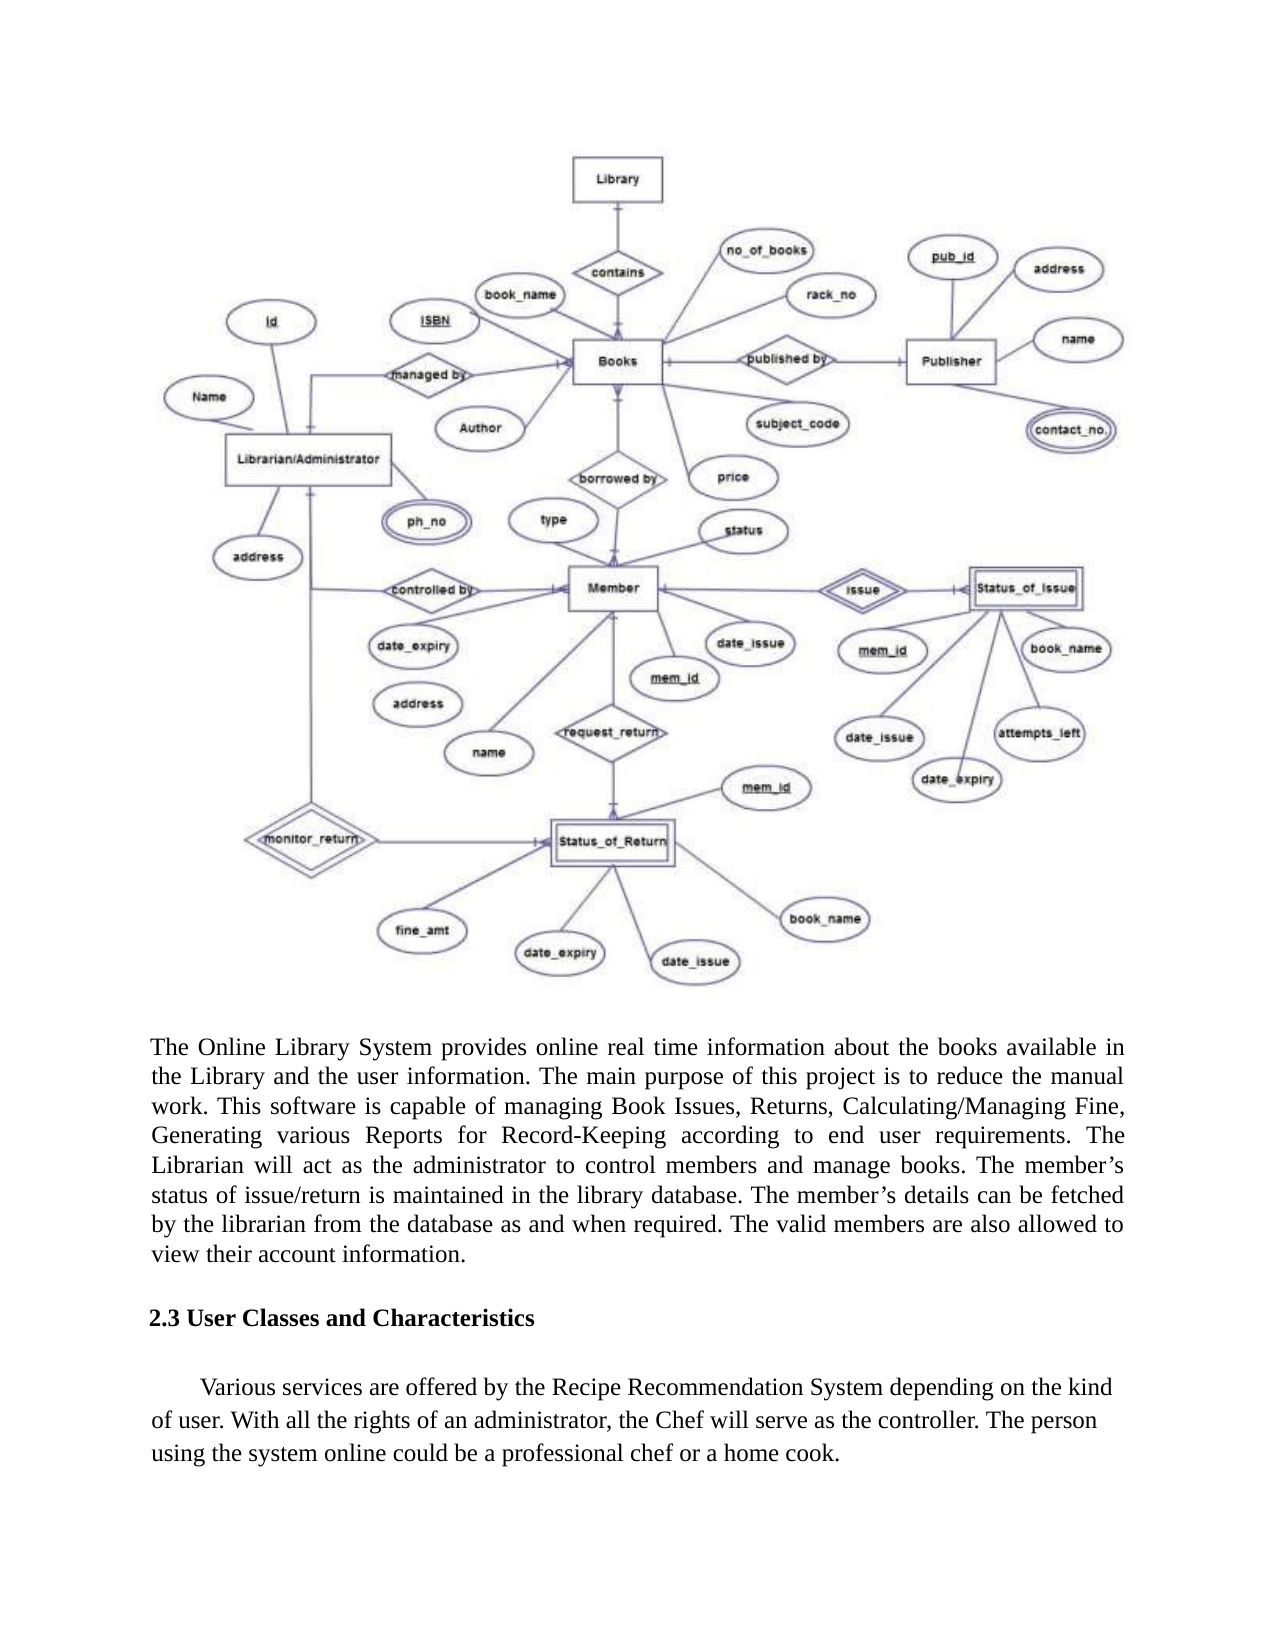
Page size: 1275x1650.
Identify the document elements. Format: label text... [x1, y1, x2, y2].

text Various services are offered by the Recipe Recommendation System depending on the kind of user. With all the rights of an administrator, the Chef will serve as the controller. The person using the system online could be a professional chef or a home cook. [150, 1372, 1125, 1467]
text The Online Library System provides online real time information about the books available in the Library and the user information. The main purpose of this project is to reduce the manual work. This software is capable of managing Book Issues, Returns, Calculating/Managing Fine, Generating various Reports for Record-Keeping according to end user requirements. The Librarian will act as the administrator to control members and manage books. The member’s status of issue/return is maintained in the library database. The member’s details can be fetched by the librarian from the database as and when required. The valid members are also allowed to view their account information. [150, 1032, 1126, 1268]
picture [156, 149, 1132, 999]
subtitle 2.3 User Classes and Characteristics [148, 1303, 1125, 1332]
